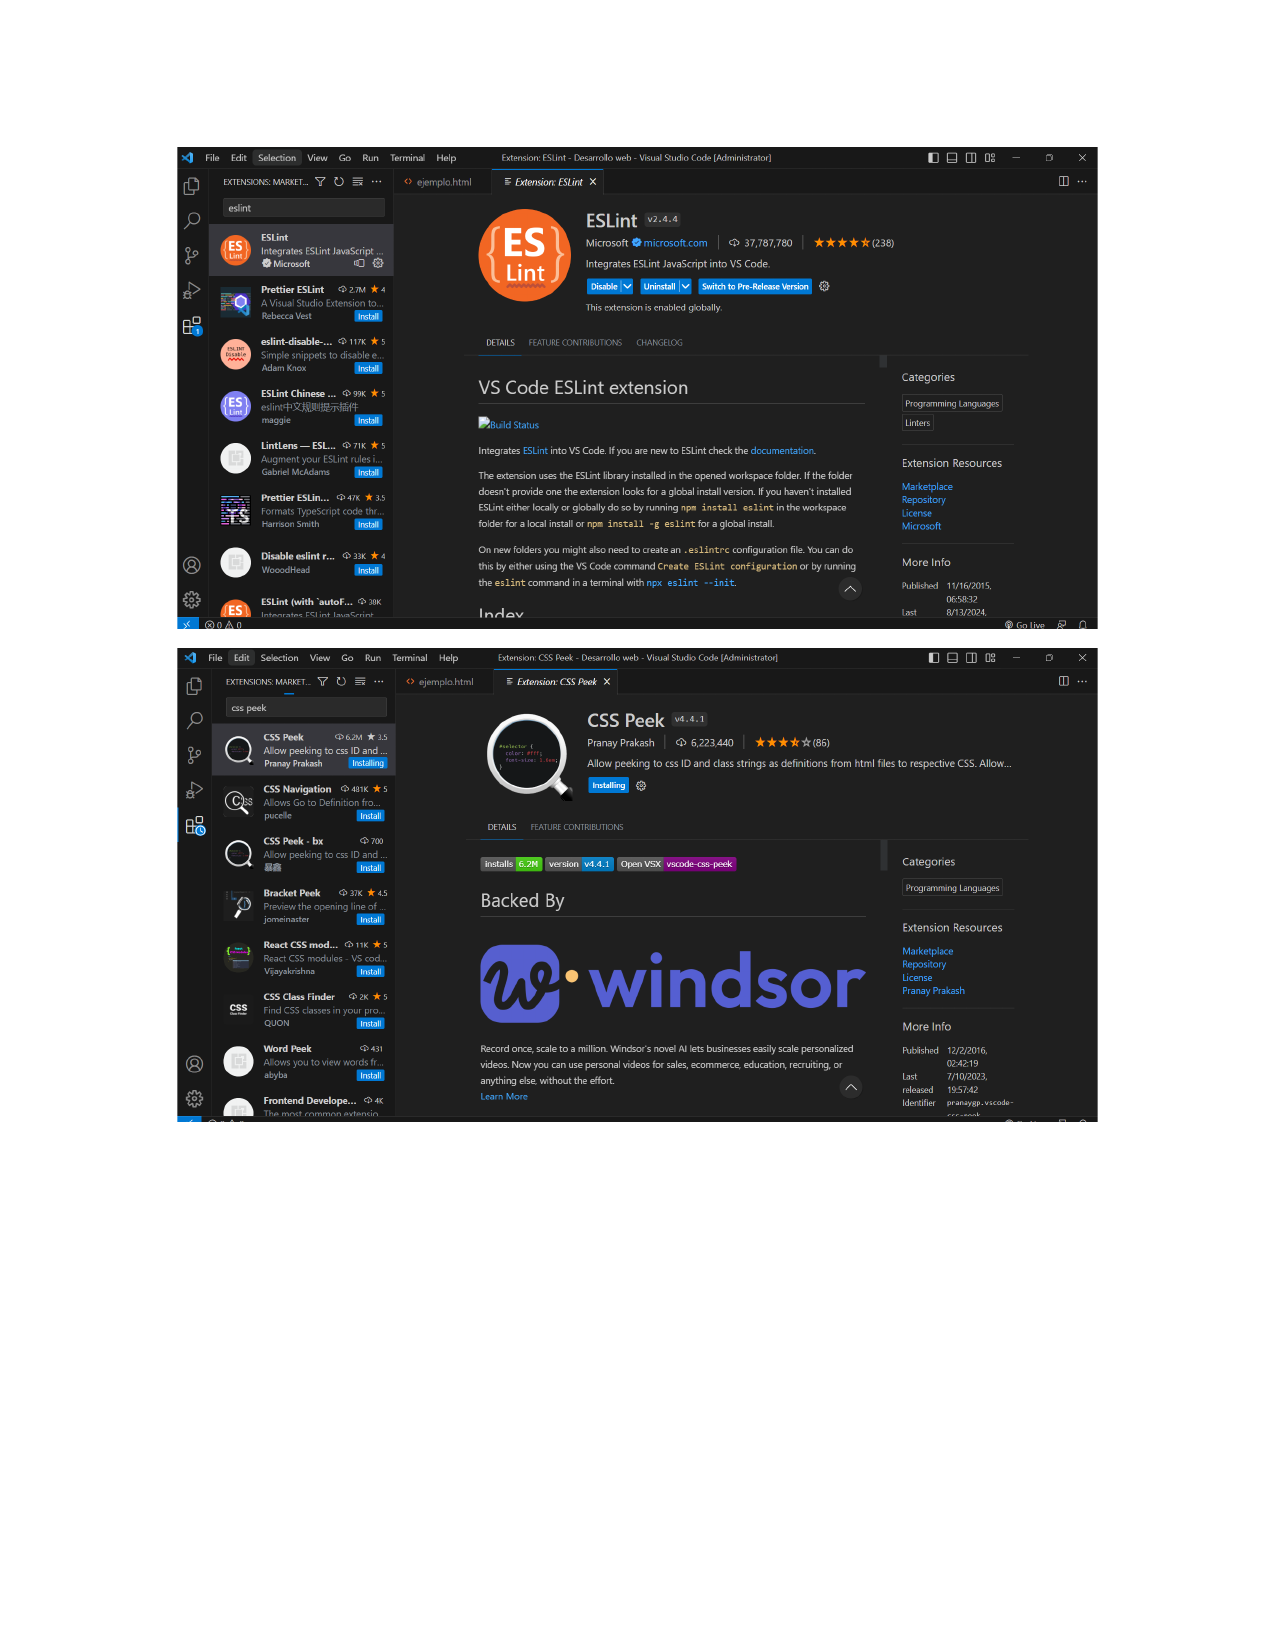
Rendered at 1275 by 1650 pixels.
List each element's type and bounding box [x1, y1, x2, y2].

picture [177, 147, 1098, 629]
picture [177, 648, 1098, 1122]
